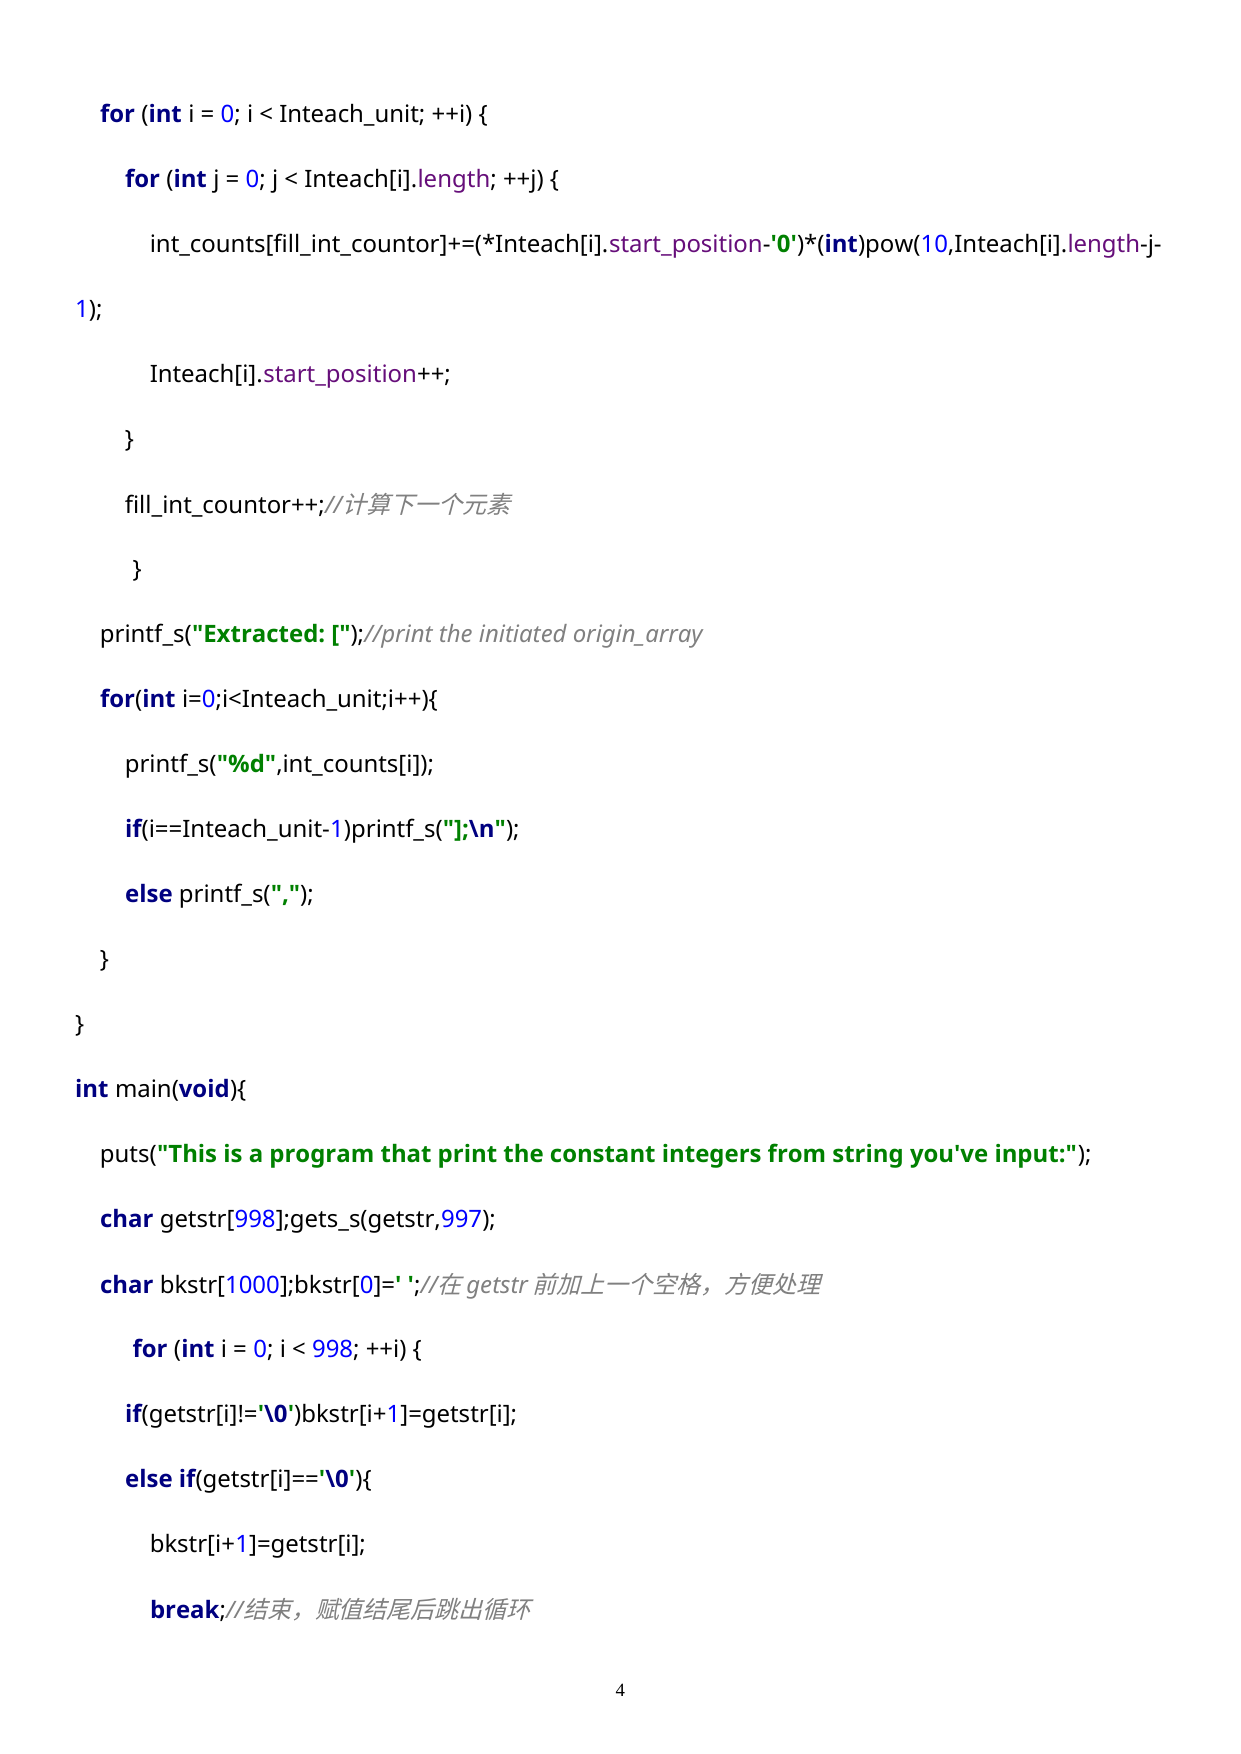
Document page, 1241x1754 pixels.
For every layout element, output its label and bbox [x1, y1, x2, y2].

text [75, 81, 1165, 1641]
